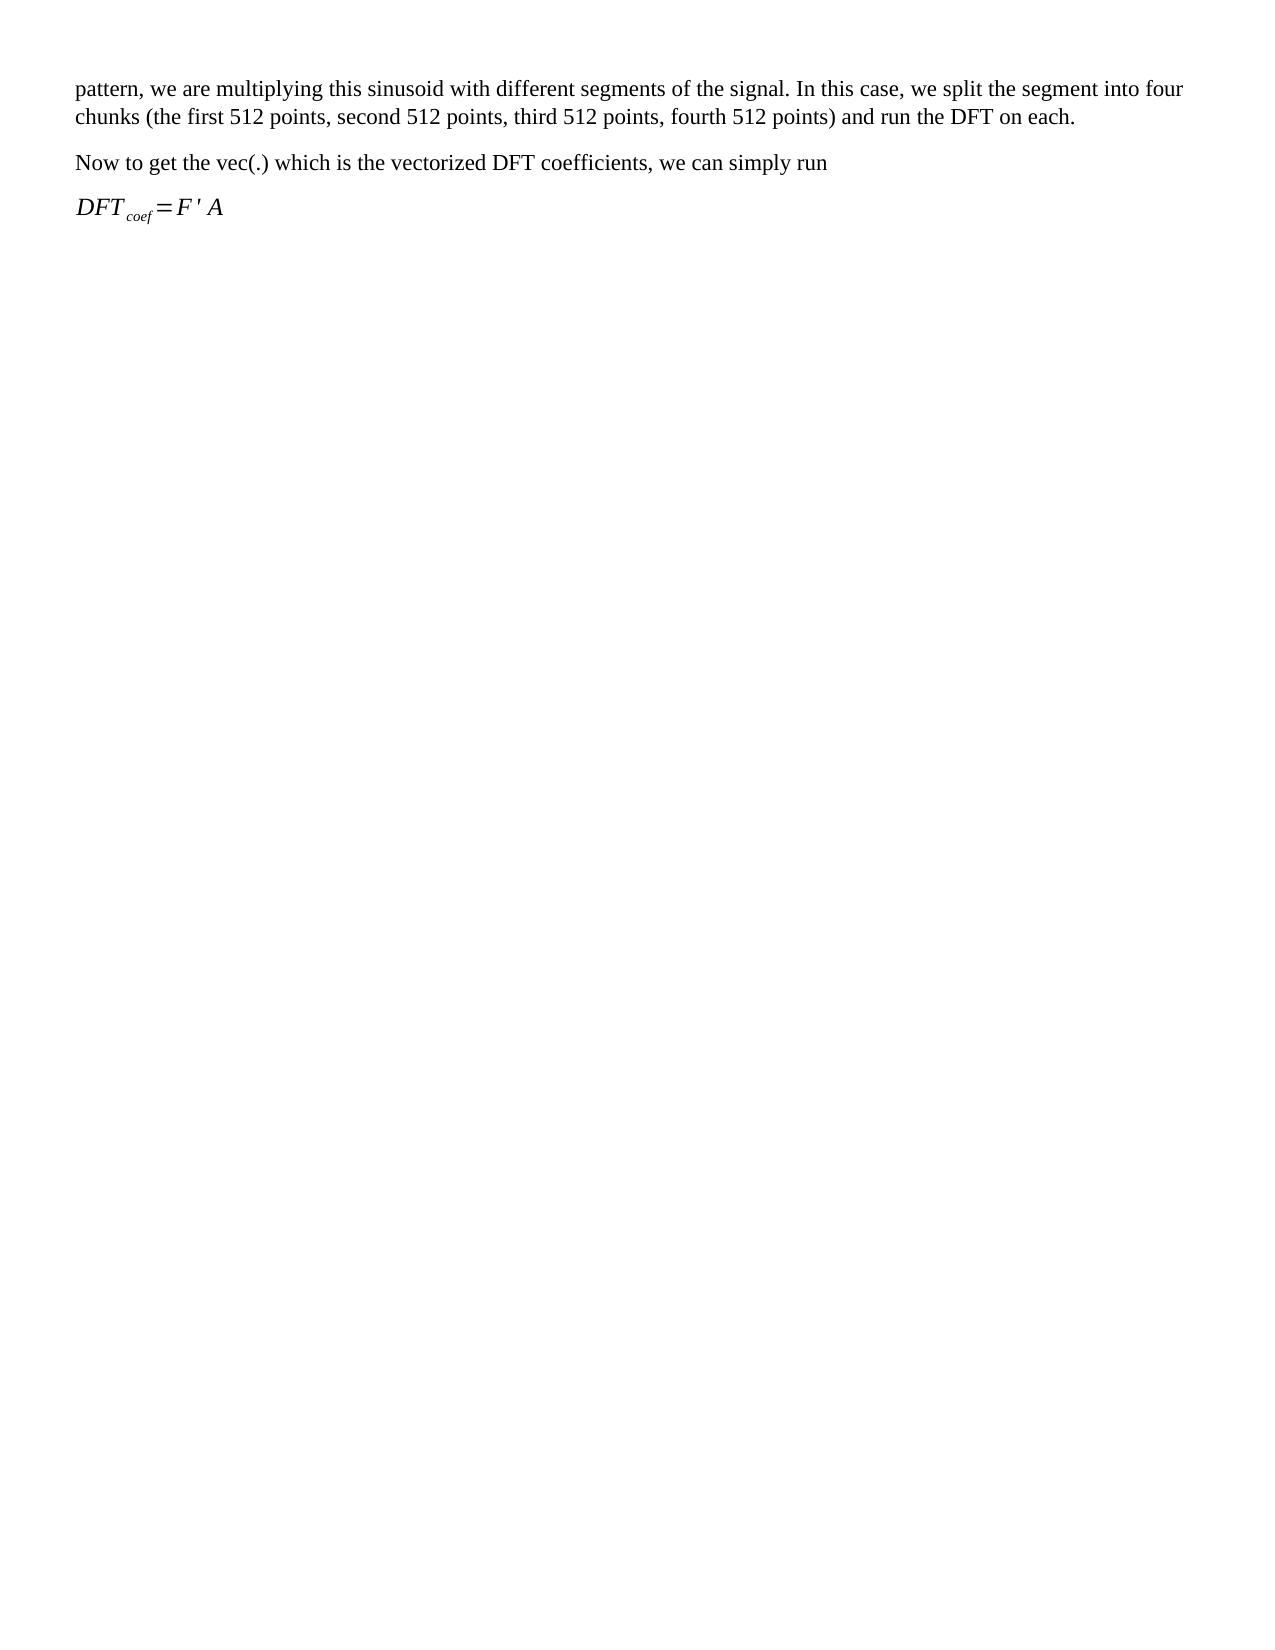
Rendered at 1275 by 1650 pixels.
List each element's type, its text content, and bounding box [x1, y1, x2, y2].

text Now to get the vec(.) which is the vectorized DFT coefficients, we can simply run [75, 148, 1200, 175]
